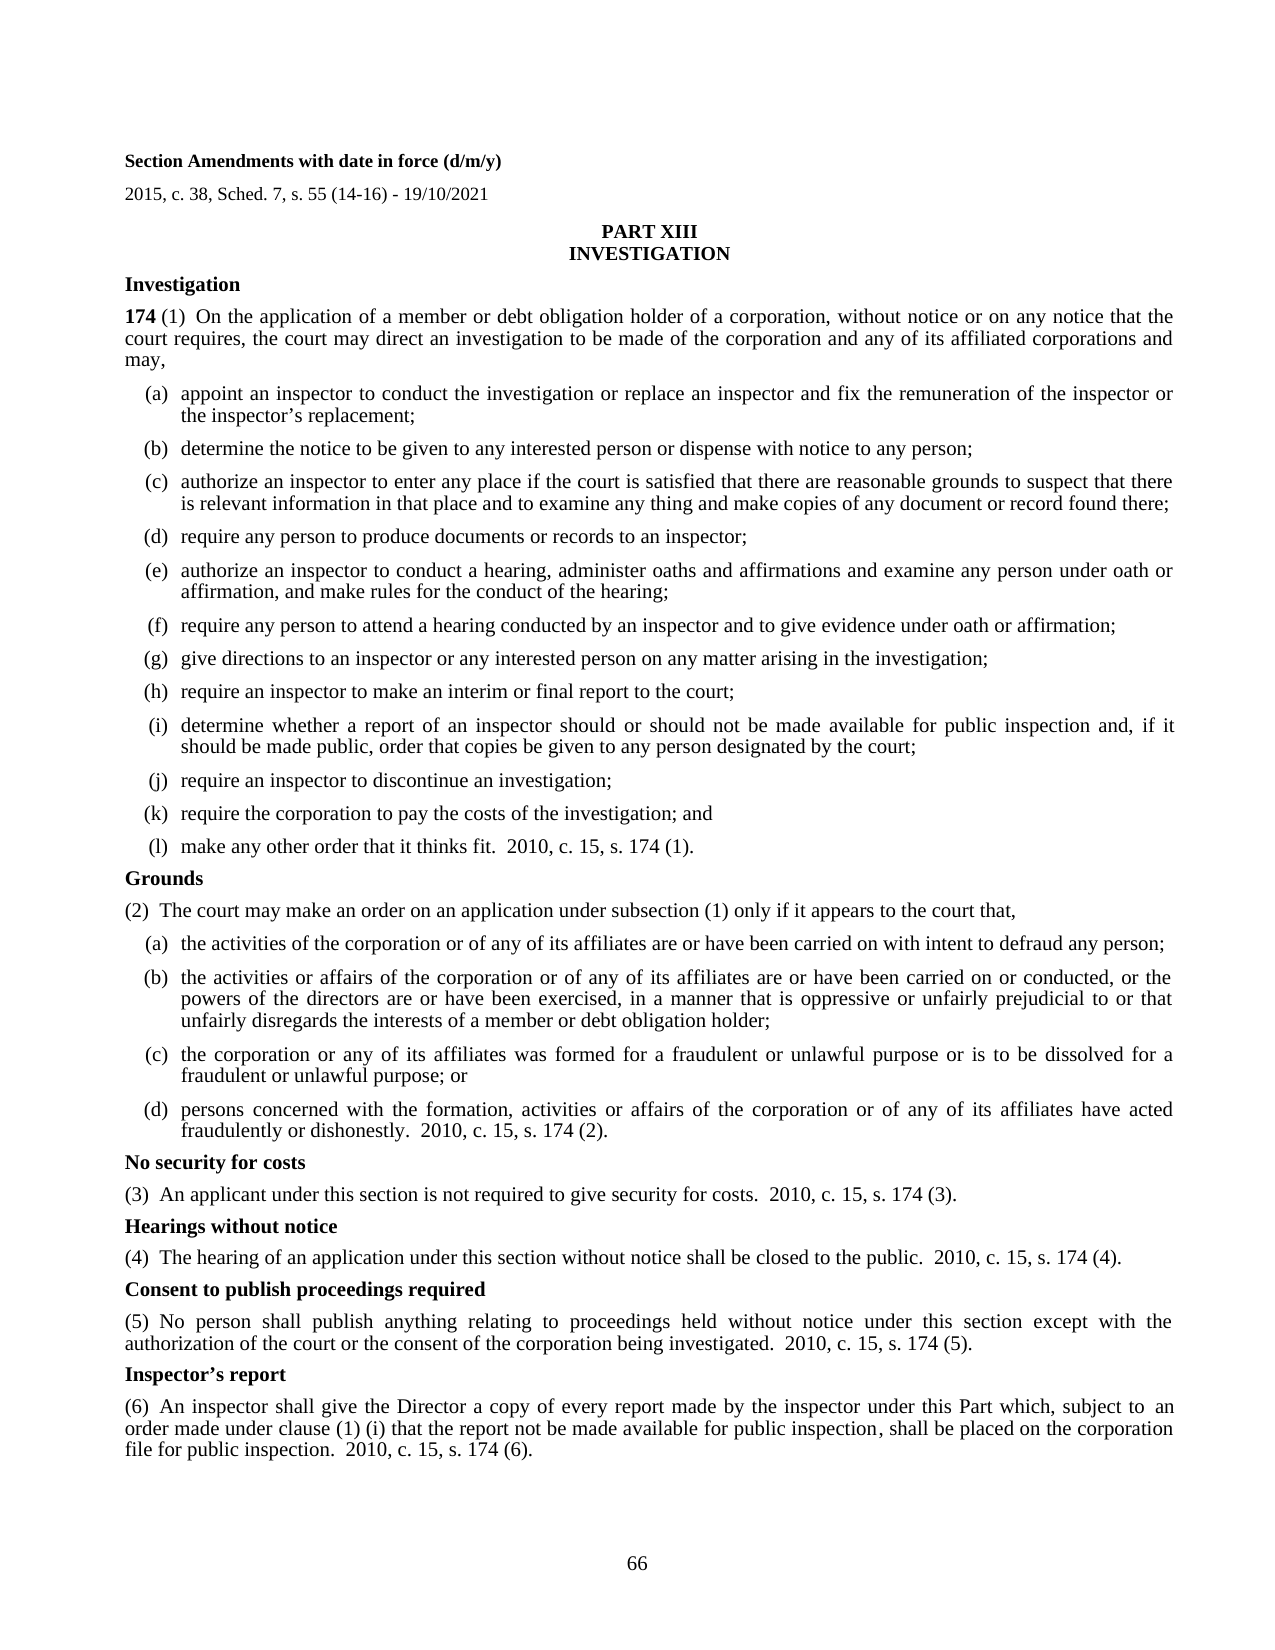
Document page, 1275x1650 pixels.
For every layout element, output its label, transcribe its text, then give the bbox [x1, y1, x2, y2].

text (g) give directions to an inspector or any interested person on any matter arising in the investigation; [124, 648, 1174, 670]
text (j) require an inspector to discontinue an investigation; [124, 770, 1174, 792]
text No security for costs [124, 1155, 1174, 1173]
text (4) The hearing of an application under this section without notice shall be closed to the public. 2010, c. 15, s. 174 (4). [124, 1247, 1174, 1269]
text (a) the activities of the corporation or of any of its affiliates are or have been carried on with intent to defraud any person; [124, 933, 1174, 955]
text (c) the corporation or any of its affiliates was formed for a fraudulent or unlawful purpose or is to be dissolved for a fraudulent or unlawful purpose; or [124, 1043, 1174, 1087]
text (e) authorize an inspector to conduct a hearing, administer oaths and affirmations and examine any person under oath or affirmation, and make rules for the conduct of the hearing; [124, 560, 1174, 603]
text (d) require any person to produce documents or records to an inspector; [124, 526, 1174, 548]
text Section Amendments with date in force (d/m/y) [124, 150, 1174, 172]
text (f) require any person to attend a hearing conducted by an inspector and to give evidence under oath or affirmation; [124, 615, 1174, 637]
text Consent to publish proceedings required [124, 1282, 1174, 1300]
text (5) No person shall publish anything relating to proceedings held without notice under this section except with the authorization of the court or the consent of the corporation being investigated. 2010, c. 15, s. 174 (5). [124, 1311, 1174, 1354]
text Investigation [124, 277, 1174, 296]
text Inspector’s report [124, 1367, 1174, 1386]
text (i) determine whether a report of an inspector should or should not be made available for public inspection and, if it should be made public, order that copies be given to any person designated by the court; [124, 715, 1174, 758]
text PART XIII INVESTIGATION [124, 221, 1174, 264]
text 2015, c. 38, Sched. 7, s. 55 (14-16) - 19/10/2021 [124, 183, 1174, 205]
text (6) An inspector shall give the Director a copy of every report made by the inspector under this Part which, subject to an order made under clause (1) (i) that the report not be made available for public inspection, shall be placed on the corporation file for public inspection. 2010, c. 15, s. 174 (6). [124, 1396, 1174, 1461]
text (l) make any other order that it thinks fit. 2010, c. 15, s. 174 (1). [124, 837, 1174, 858]
text Hearings without notice [124, 1218, 1174, 1237]
text (b) determine the notice to be given to any interested person or dispense with notice to any person; [124, 438, 1174, 460]
text (3) An applicant under this section is not required to give security for costs. 2010, c. 15, s. 174 (3). [124, 1184, 1174, 1206]
text (h) require an inspector to make an interim or final report to the court; [124, 681, 1174, 703]
text (a) appoint an inspector to conduct the investigation or replace an inspector and fix the remuneration of the inspector or the inspector’s replacement; [124, 383, 1174, 426]
text (c) authorize an inspector to enter any place if the court is satisfied that there are reasonable grounds to suspect that there is relevant information in that place and to examine any thing and make copies of any document or record found there; [124, 471, 1174, 515]
text (d) persons concerned with the formation, activities or affairs of the corporation or of any of its affiliates have acted fraudulently or dishonestly. 2010, c. 15, s. 174 (2). [124, 1099, 1174, 1142]
text (k) require the corporation to pay the costs of the investigation; and [124, 803, 1174, 825]
text (2) The court may make an order on an application under subsection (1) only if it appears to the court that, [124, 900, 1174, 922]
text Grounds [124, 871, 1174, 889]
text 174 (1) On the application of a member or debt obligation holder of a corporation, without notice or on any notice that the court requires, the court may direct an investigation to be made of the corporation and any of its affiliated corporations and may, [124, 306, 1174, 371]
text (b) the activities or affairs of the corporation or of any of its affiliates are or have been carried on or conducted, or the powers of the directors are or have been exercised, in a manner that is oppressive or unfairly prejudicial to or that unfairly disregards the interests of a member or debt obligation holder; [124, 967, 1174, 1032]
